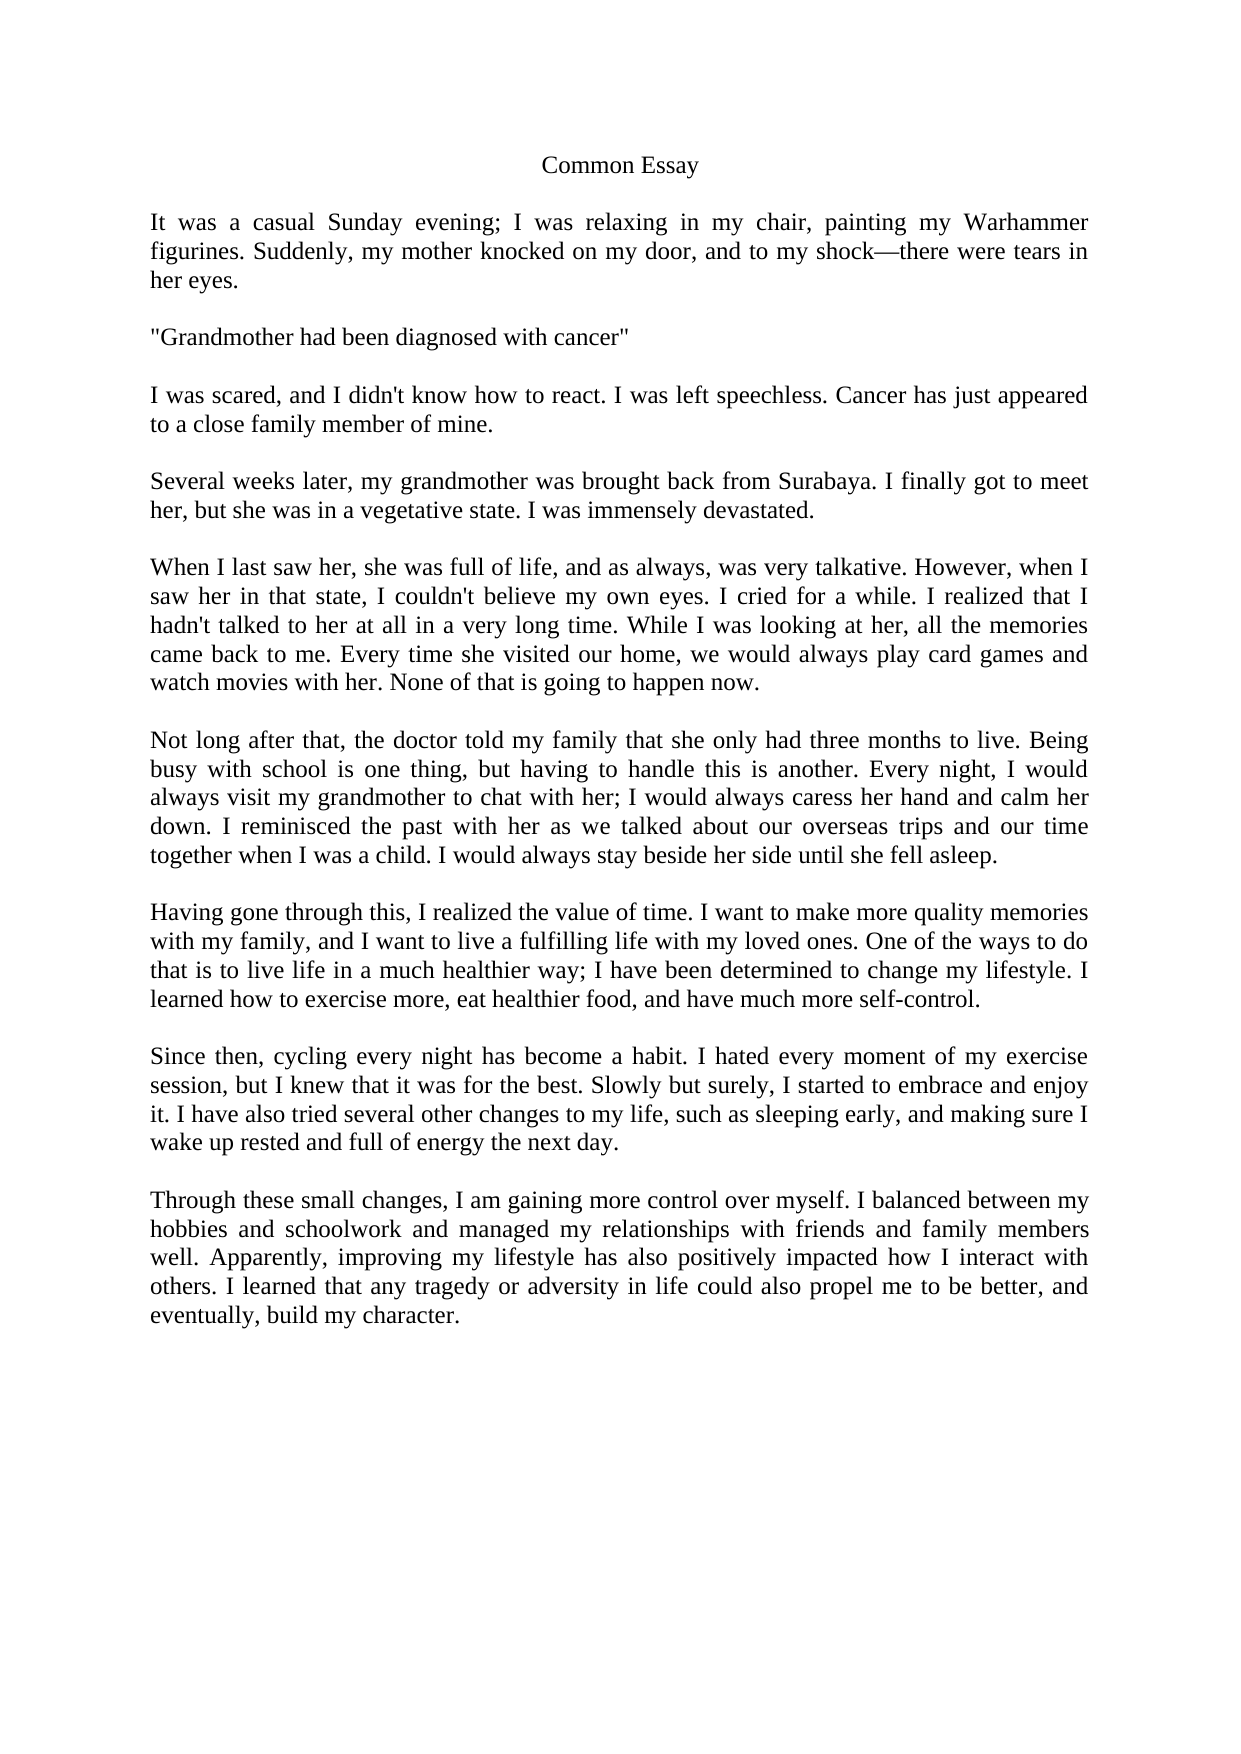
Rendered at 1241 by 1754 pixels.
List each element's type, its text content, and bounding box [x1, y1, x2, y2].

text Several weeks later, my grandmother was brought back from Surabaya. I finally got to meet her, but she was in a vegetative state. I was immensely devastated. [150, 466, 1090, 524]
text Not long after that, the doctor told my family that she only had three months to live. Being busy with school is one thing, but having to handle this is another. Every night, I would always visit my grandmother to chat with her; I would always caress her hand and calm her down. I reminisced the past with her as we talked about our overseas trips and our time together when I was a child. I would always stay beside her side until she fell asleep. [150, 725, 1090, 869]
text Common Essay [150, 150, 1090, 179]
text Having gone through this, I realized the value of time. I want to make more quality memories with my family, and I want to live a fulfilling life with my loved ones. One of the ways to do that is to live life in a much healthier way; I have been determined to change my lifestyle. I learned how to exercise more, eat healthier food, and have much more self-control. [150, 897, 1090, 1012]
text When I last saw her, she was full of life, and as always, was very talkative. However, when I saw her in that state, I couldn't believe my own eyes. I cried for a while. I realized that I hadn't talked to her at all in a very long time. While I was looking at her, all the memories came back to me. Every time she visited our home, we would always play card games and watch movies with her. None of that is going to happen now. [150, 552, 1090, 696]
text I was scared, and I didn't know how to react. I was left speechless. Cancer has just appeared to a close family member of mine. [150, 380, 1090, 437]
text Since then, cycling every night has become a habit. I hated every moment of my exercise session, but I knew that it was for the best. Slowly but surely, I started to embrace and enjoy it. I have also tried several other changes to my life, such as sleeping early, and making sure I wake up rested and full of energy the next day. [150, 1041, 1090, 1156]
text "Grandmother had been diagnosed with cancer" [150, 322, 1090, 351]
text It was a casual Sunday evening; I was relaxing in my chair, painting my Warhammer figurines. Suddenly, my mother knocked on my door, and to my shock—there were tears in her eyes. [150, 207, 1090, 294]
text Through these small changes, I am gaining more control over myself. I balanced between my hobbies and schoolwork and managed my relationships with friends and family members well. Apparently, improving my lifestyle has also positively impacted how I interact with others. I learned that any tragedy or adversity in life could also propel me to be better, and eventually, build my character. [150, 1185, 1090, 1329]
